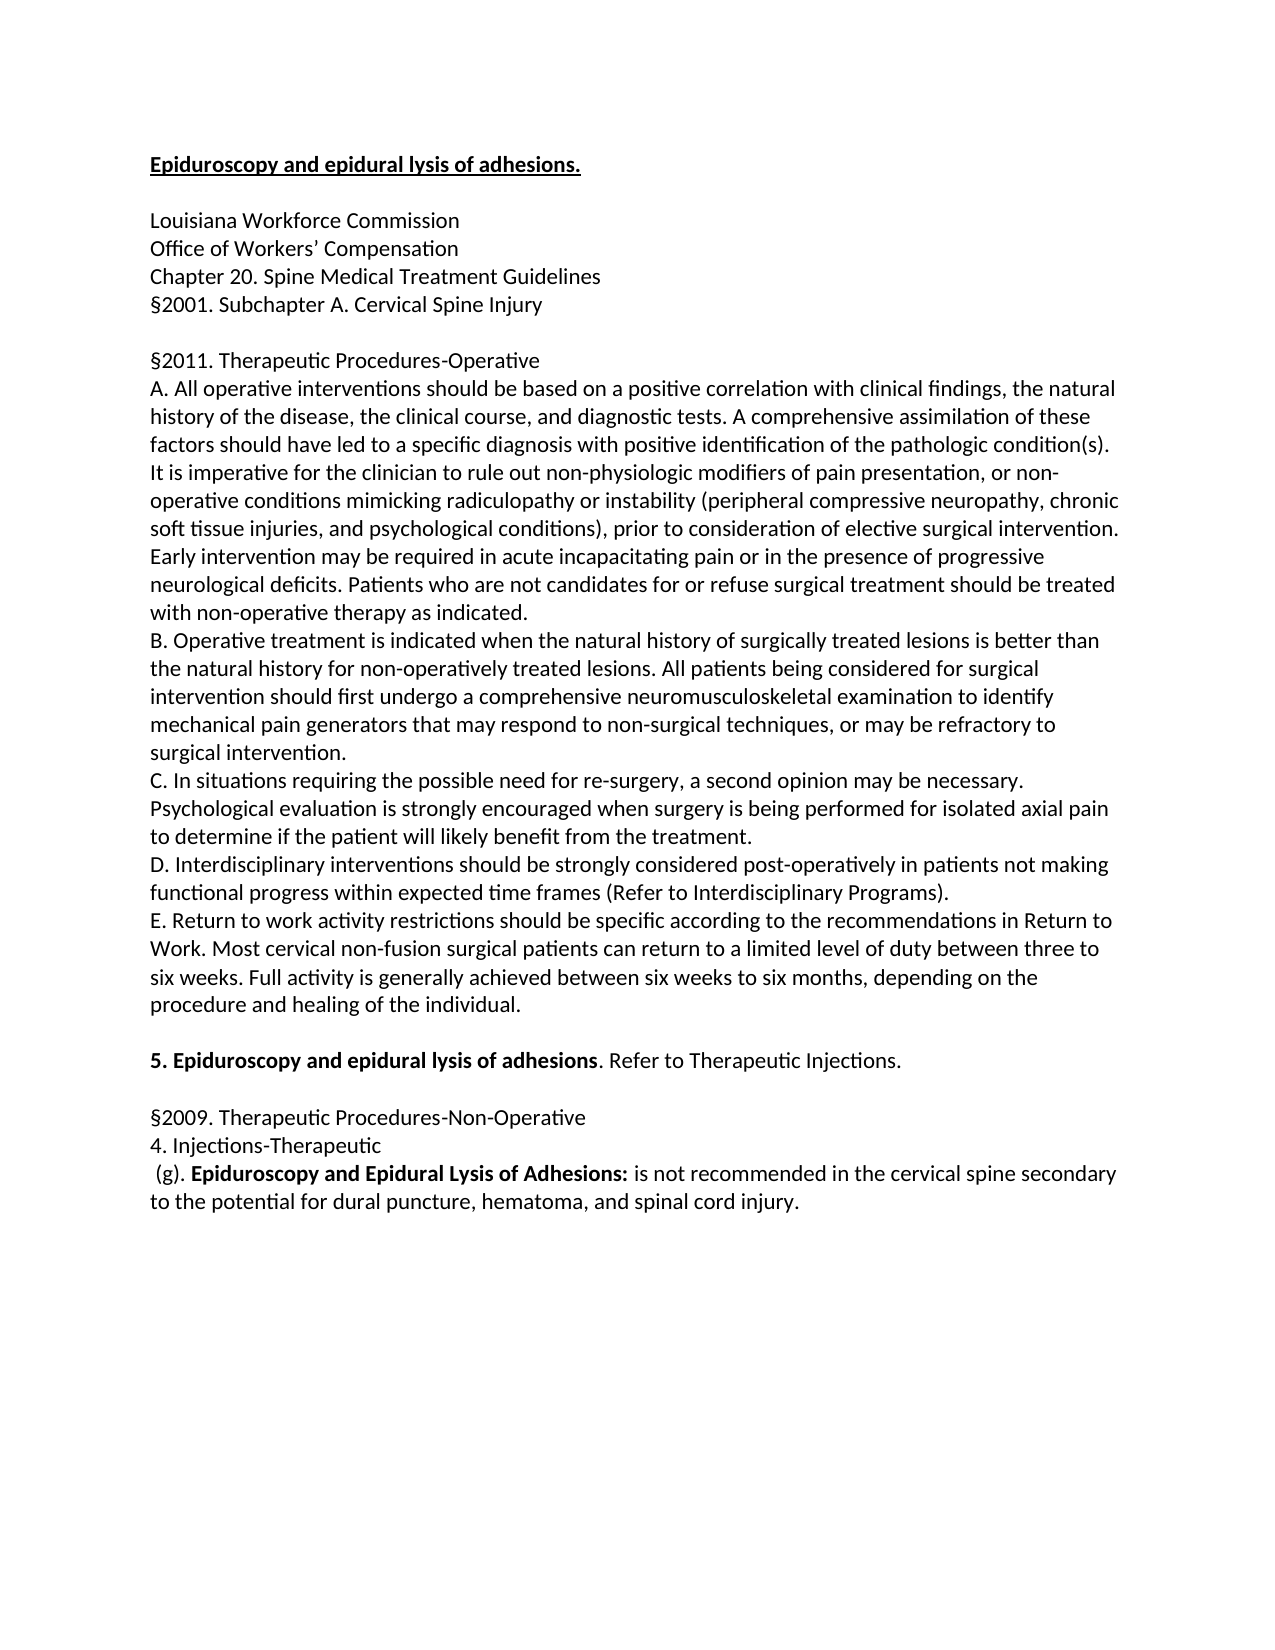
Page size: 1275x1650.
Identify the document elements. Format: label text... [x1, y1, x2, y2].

text (g). Epiduroscopy and Epidural Lysis of Adhesions: is not recommended in the cervical spine secondary to the potential for dural puncture, hematoma, and spinal cord injury. [150, 1159, 1125, 1215]
text Chapter 20. Spine Medical Treatment Guidelines [150, 262, 1125, 290]
text 5. Epiduroscopy and epidural lysis of adhesions. Refer to Therapeutic Injections. [150, 1047, 1125, 1075]
text E. Return to work activity restrictions should be specific according to the recommendations in Return to Work. Most cervical non-fusion surgical patients can return to a limited level of duty between three to six weeks. Full activity is generally achieved between six weeks to six months, depending on the procedure and healing of the individual. [150, 907, 1125, 1019]
text Louisiana Workforce Commission [150, 206, 1125, 234]
text B. Operative treatment is indicated when the natural history of surgically treated lesions is better than the natural history for non-operatively treated lesions. All patients being considered for surgical intervention should first undergo a comprehensive neuromusculoskeletal examination to identify mechanical pain generators that may respond to non-surgical techniques, or may be refractory to surgical intervention. [150, 626, 1125, 766]
text A. All operative interventions should be based on a positive correlation with clinical findings, the natural history of the disease, the clinical course, and diagnostic tests. A comprehensive assimilation of these factors should have led to a specific diagnosis with positive identification of the pathologic condition(s). It is imperative for the clinician to rule out non-physiologic modifiers of pain presentation, or non-operative conditions mimicking radiculopathy or instability (peripheral compressive neuropathy, chronic soft tissue injuries, and psychological conditions), prior to consideration of elective surgical intervention. Early intervention may be required in acute incapacitating pain or in the presence of progressive neurological deficits. Patients who are not candidates for or refuse surgical treatment should be treated with non-operative therapy as indicated. [150, 374, 1125, 626]
text Epiduroscopy and epidural lysis of adhesions. [150, 150, 1125, 178]
text D. Interdisciplinary interventions should be strongly considered post-operatively in patients not making functional progress within expected time frames (Refer to Interdisciplinary Programs). [150, 851, 1125, 907]
text §2001. Subchapter A. Cervical Spine Injury [150, 290, 1125, 318]
text 4. Injections-Therapeutic [150, 1131, 1125, 1159]
text Office of Workers’ Compensation [150, 234, 1125, 262]
text §2011. Therapeutic Procedures-Operative [150, 346, 1125, 374]
text C. In situations requiring the possible need for re-surgery, a second opinion may be necessary. Psychological evaluation is strongly encouraged when surgery is being performed for isolated axial pain to determine if the patient will likely benefit from the treatment. [150, 766, 1125, 851]
text §2009. Therapeutic Procedures-Non-Operative [150, 1103, 1125, 1131]
